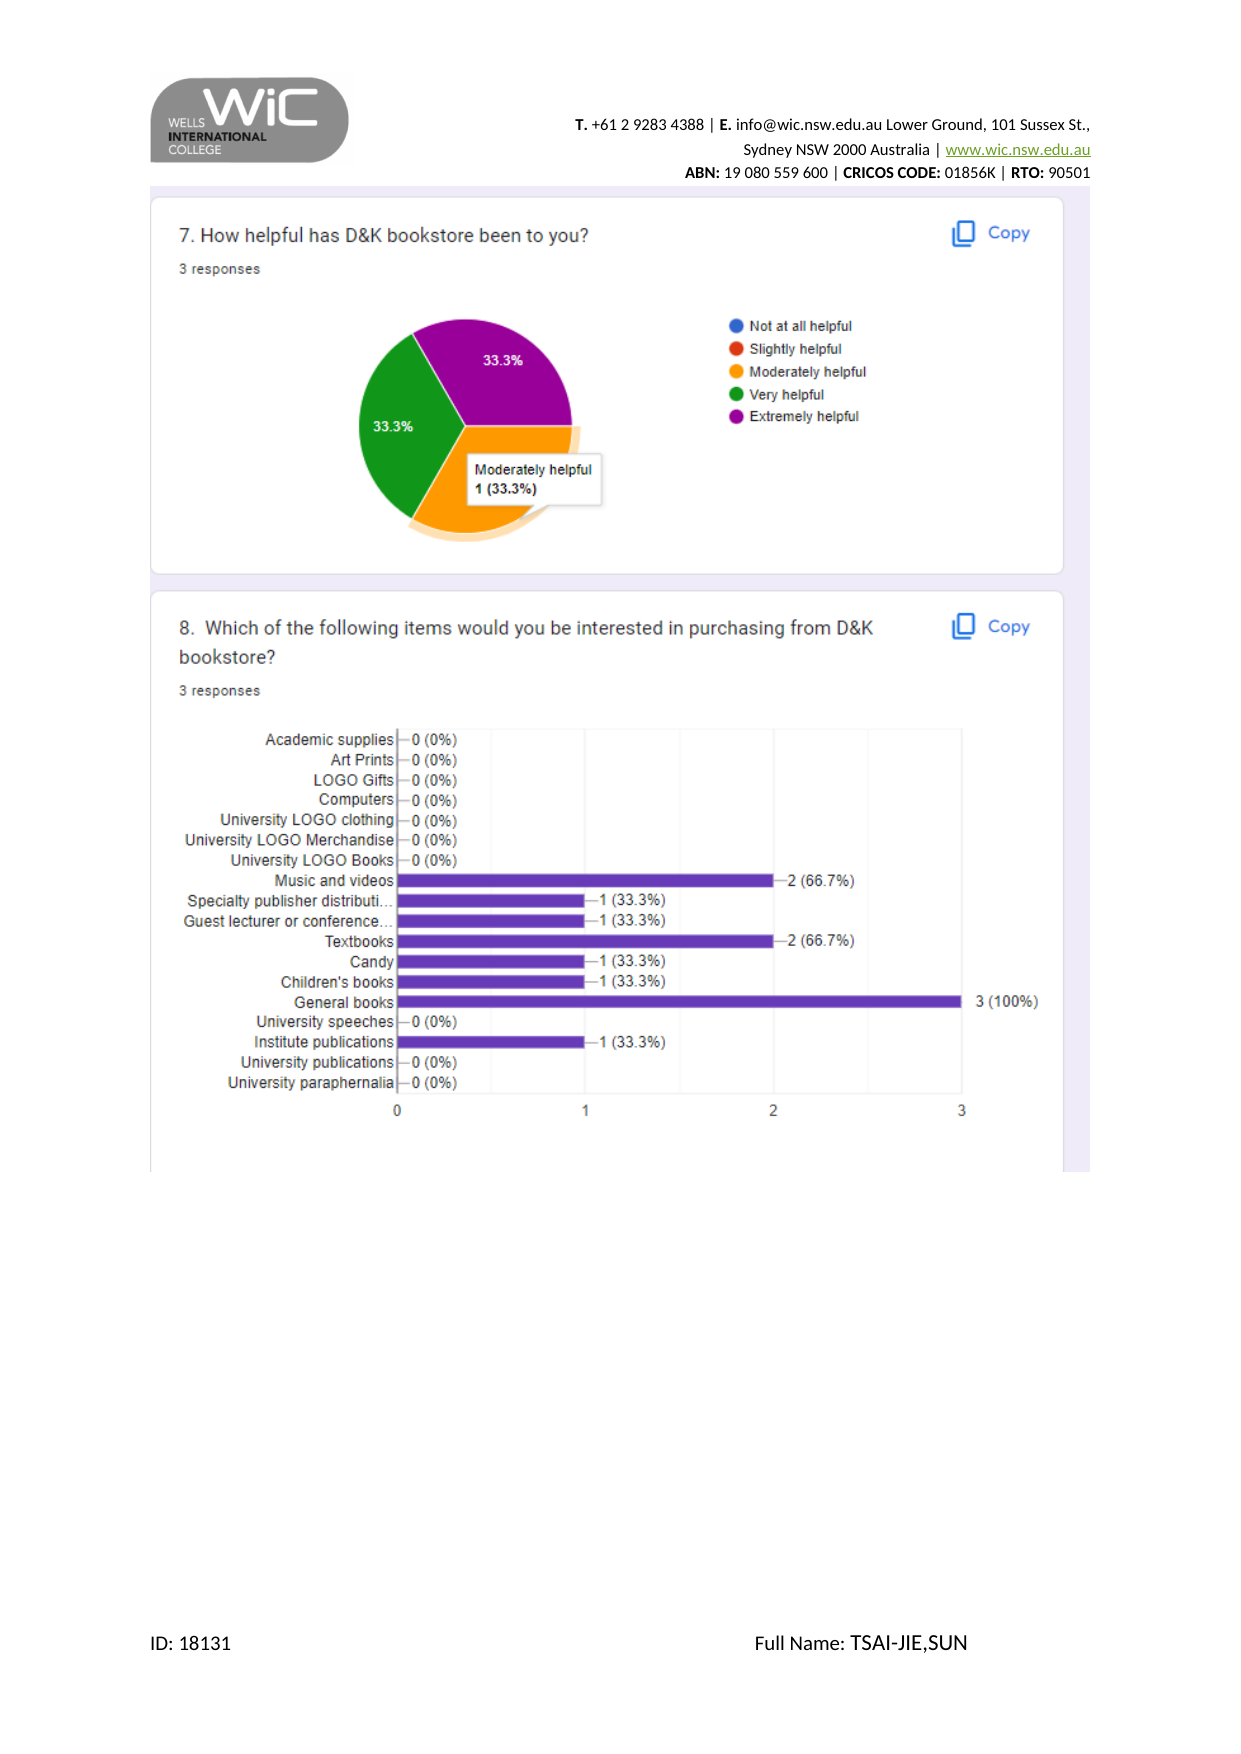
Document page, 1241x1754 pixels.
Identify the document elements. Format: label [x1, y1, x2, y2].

picture [150, 73, 355, 165]
picture [150, 186, 1091, 1172]
